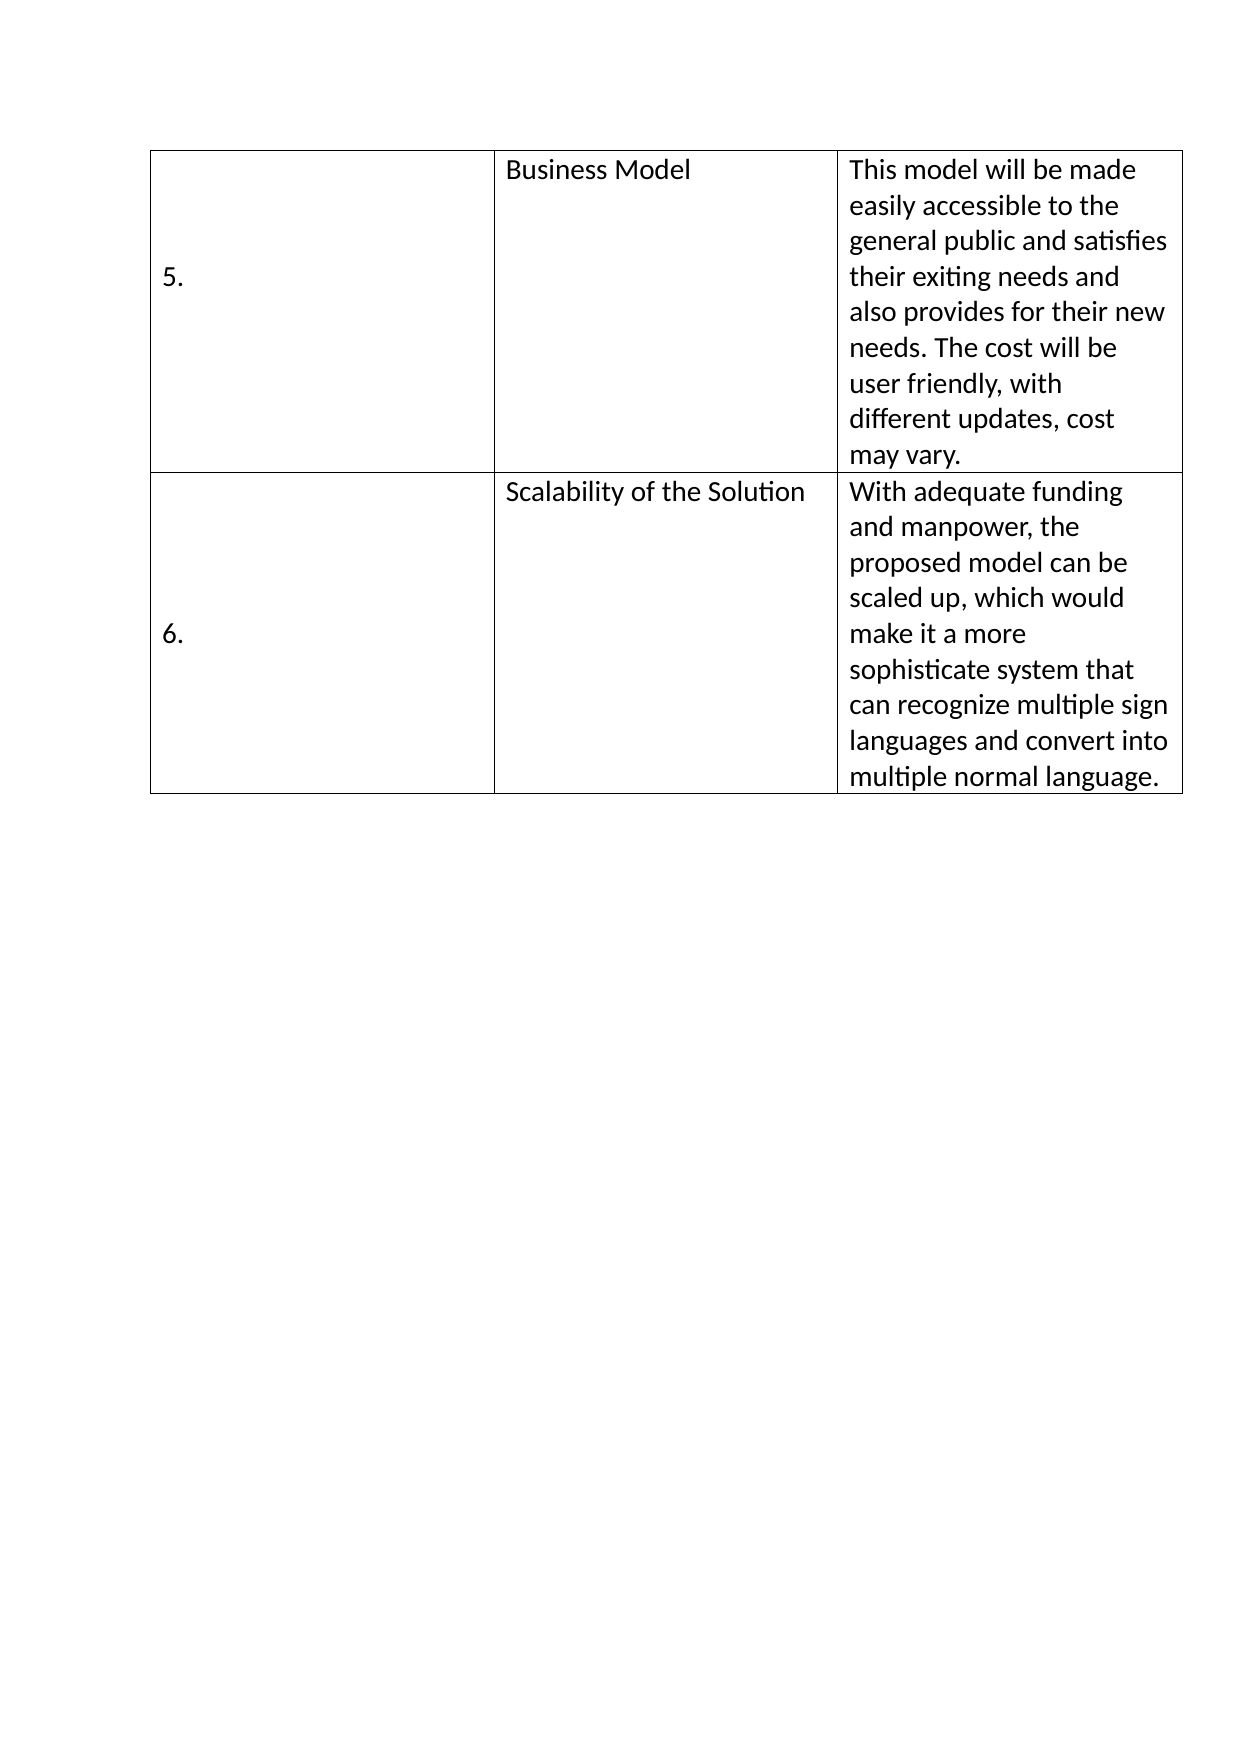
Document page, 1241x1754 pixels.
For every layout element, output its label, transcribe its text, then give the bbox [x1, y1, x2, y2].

table_cell With adequate funding and manpower, the proposed model can be scaled up, which would make it a more sophisticate system that can recognize multiple sign languages and convert into multiple normal language. [838, 473, 1182, 793]
table_cell Business Model [495, 151, 837, 472]
table_cell 6. [151, 473, 494, 793]
table_cell This model will be made easily accessible to the general public and satisfies their exiting needs and also provides for their new needs. The cost will be user friendly, with different updates, cost may vary. [838, 151, 1182, 472]
table_cell Scalability of the Solution [495, 473, 837, 793]
table_cell 5. [151, 151, 494, 472]
